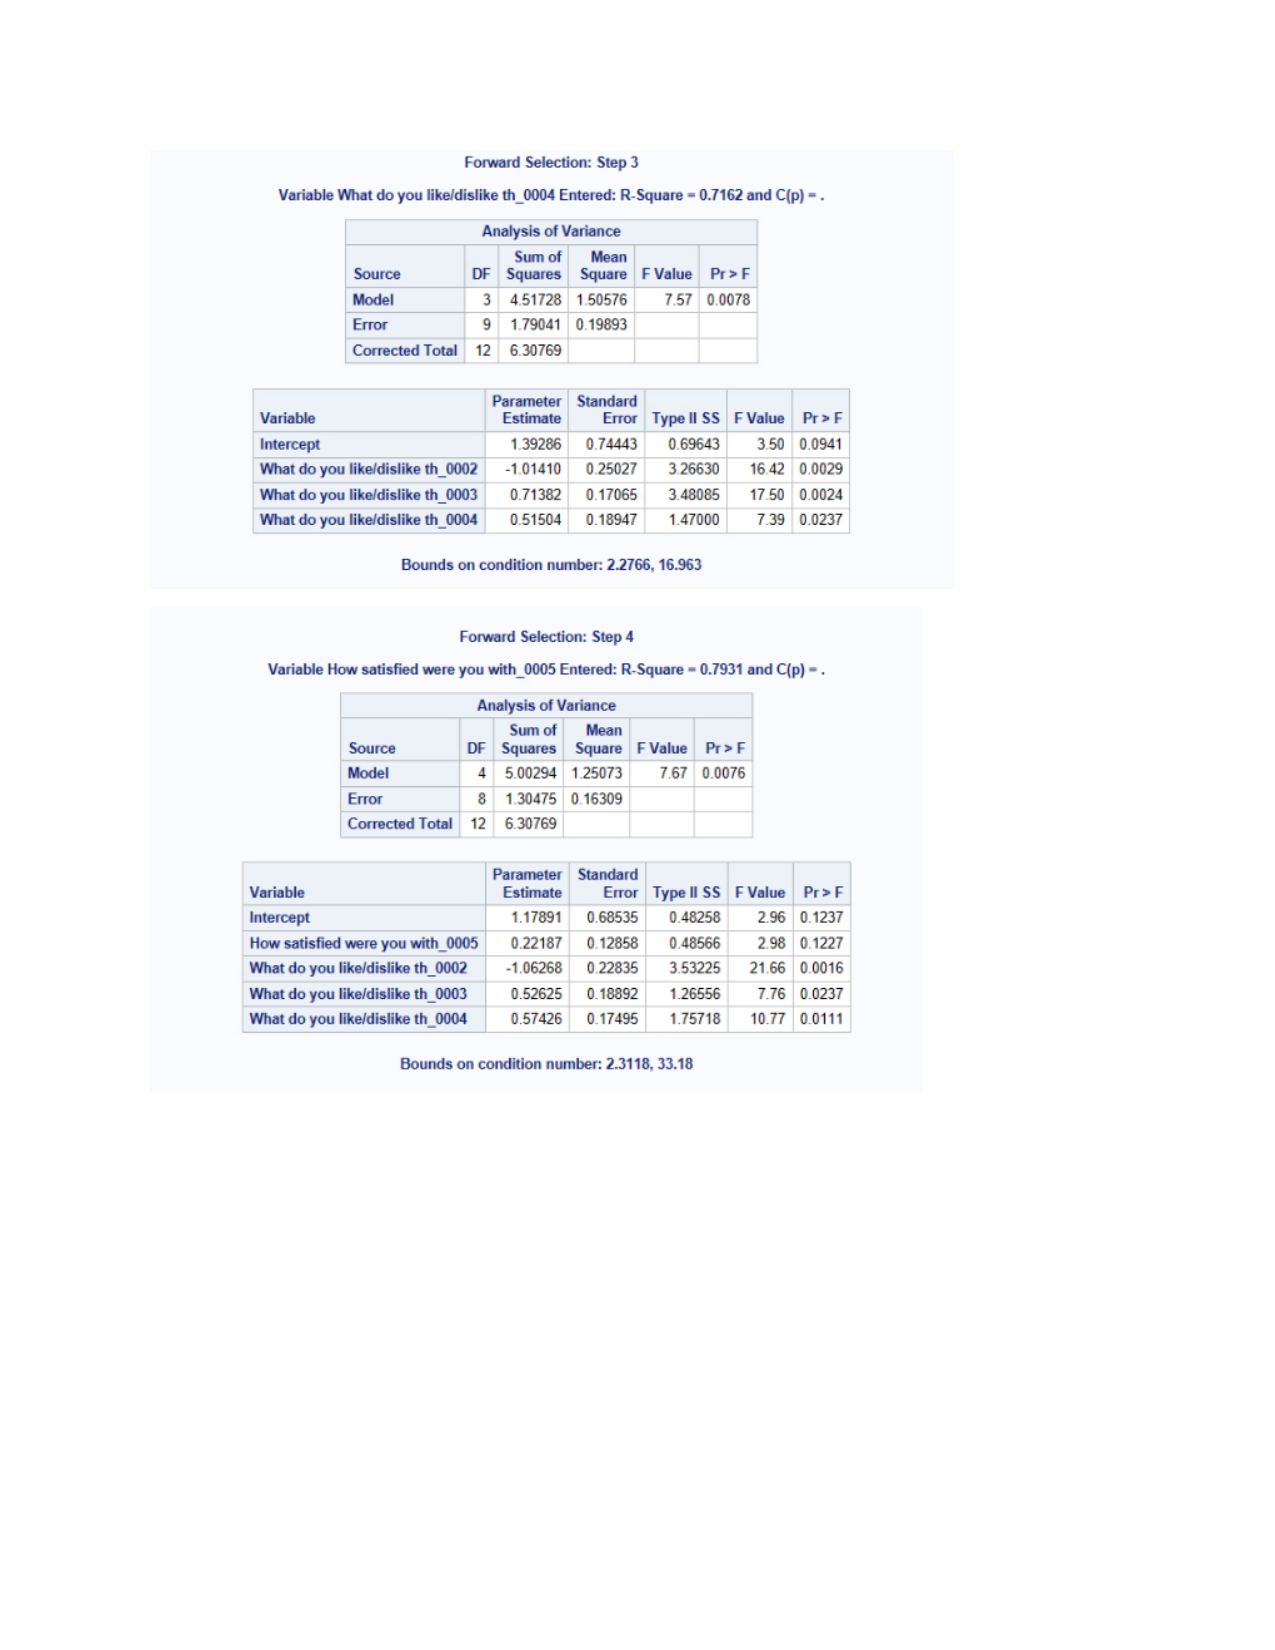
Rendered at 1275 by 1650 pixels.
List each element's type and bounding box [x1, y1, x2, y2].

picture [150, 607, 923, 1092]
picture [150, 150, 954, 589]
